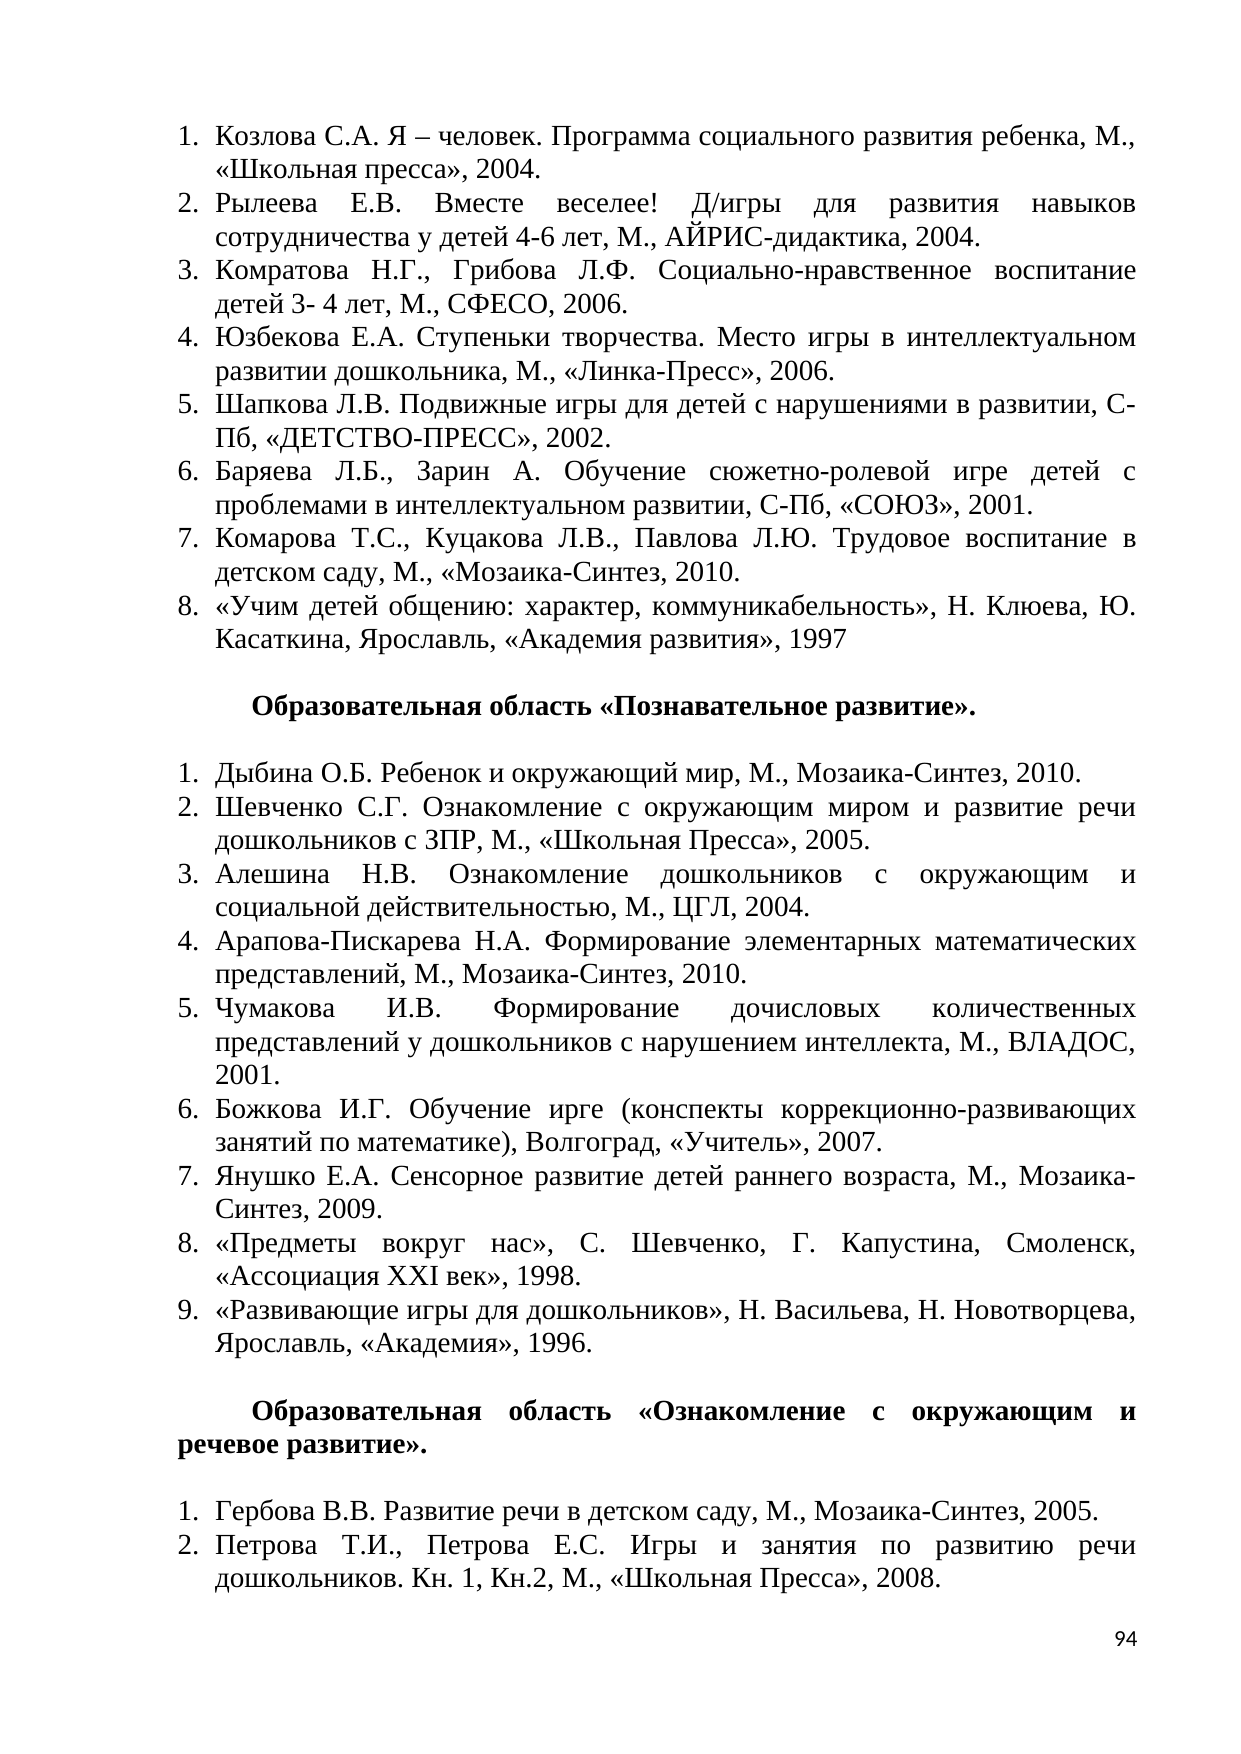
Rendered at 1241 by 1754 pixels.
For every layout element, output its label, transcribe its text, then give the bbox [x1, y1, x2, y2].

list «Развивающие игры для дошкольников», Н. Васильева, Н. Новотворцева, Ярославль, «Академия», 1996. [177, 1292, 1137, 1359]
list «Учим детей общению: характер, коммуникабельность», Н. Клюева, Ю. Касаткина, Ярославль, «Академия развития», 1997 [177, 588, 1137, 655]
list Дыбина О.Б. Ребенок и окружающий мир, М., Мозаика-Синтез, 2010. [177, 755, 1137, 789]
list Чумакова И.В. Формирование дочисловых количественных представлений у дошкольников с нарушением интеллекта, М., ВЛАДОС, 2001. [177, 990, 1137, 1091]
list Петрова Т.И., Петрова Е.С. Игры и занятия по развитию речи дошкольников. Кн. 1, Кн.2, М., «Школьная Пресса», 2008. [177, 1527, 1137, 1594]
text Образовательная область «Ознакомление с окружающим и речевое развитие». [177, 1393, 1137, 1460]
list Рылеева Е.В. Вместе веселее! Д/игры для развития навыков сотрудничества у детей 4-6 лет, М., АЙРИС-дидактика, 2004. [177, 185, 1137, 252]
list Баряева Л.Б., Зарин А. Обучение сюжетно-ролевой игре детей с проблемами в интеллектуальном развитии, С-Пб, «СОЮЗ», 2001. [177, 453, 1137, 521]
list Янушко Е.А. Сенсорное развитие детей раннего возраста, М., Мозаика-Синтез, 2009. [177, 1158, 1137, 1225]
list Божкова И.Г. Обучение ирге (конспекты коррекционно-развивающих занятий по математике), Волгоград, «Учитель», 2007. [177, 1091, 1137, 1158]
list «Предметы вокруг нас», С. Шевченко, Г. Капустина, Смоленск, «Ассоциация XXI век», 1998. [177, 1225, 1137, 1292]
list Гербова В.В. Развитие речи в детском саду, М., Мозаика-Синтез, 2005. [177, 1493, 1137, 1527]
list Юзбекова Е.А. Ступеньки творчества. Место игры в интеллектуальном развитии дошкольника, М., «Линка-Пресс», 2006. [177, 319, 1137, 386]
list Комарова Т.С., Куцакова Л.В., Павлова Л.Ю. Трудовое воспитание в детском саду, М., «Мозаика-Синтез, 2010. [177, 521, 1137, 588]
list Шевченко С.Г. Ознакомление с окружающим миром и развитие речи дошкольников с ЗПР, М., «Школьная Пресса», 2005. [177, 789, 1137, 856]
list Алешина Н.В. Ознакомление дошкольников с окружающим и социальной действительностью, М., ЦГЛ, 2004. [177, 856, 1137, 923]
list Козлова С.А. Я – человек. Программа социального развития ребенка, М., «Школьная пресса», 2004. [177, 118, 1137, 185]
list Шапкова Л.В. Подвижные игры для детей с нарушениями в развитии, С-Пб, «ДЕТСТВО-ПРЕСС», 2002. [177, 386, 1137, 453]
list Комратова Н.Г., Грибова Л.Ф. Социально-нравственное воспитание детей 3- 4 лет, М., СФЕСО, 2006. [177, 252, 1137, 319]
text Образовательная область «Познавательное развитие». [177, 688, 1137, 722]
list Арапова-Пискарева Н.А. Формирование элементарных математических представлений, М., Мозаика-Синтез, 2010. [177, 923, 1137, 990]
